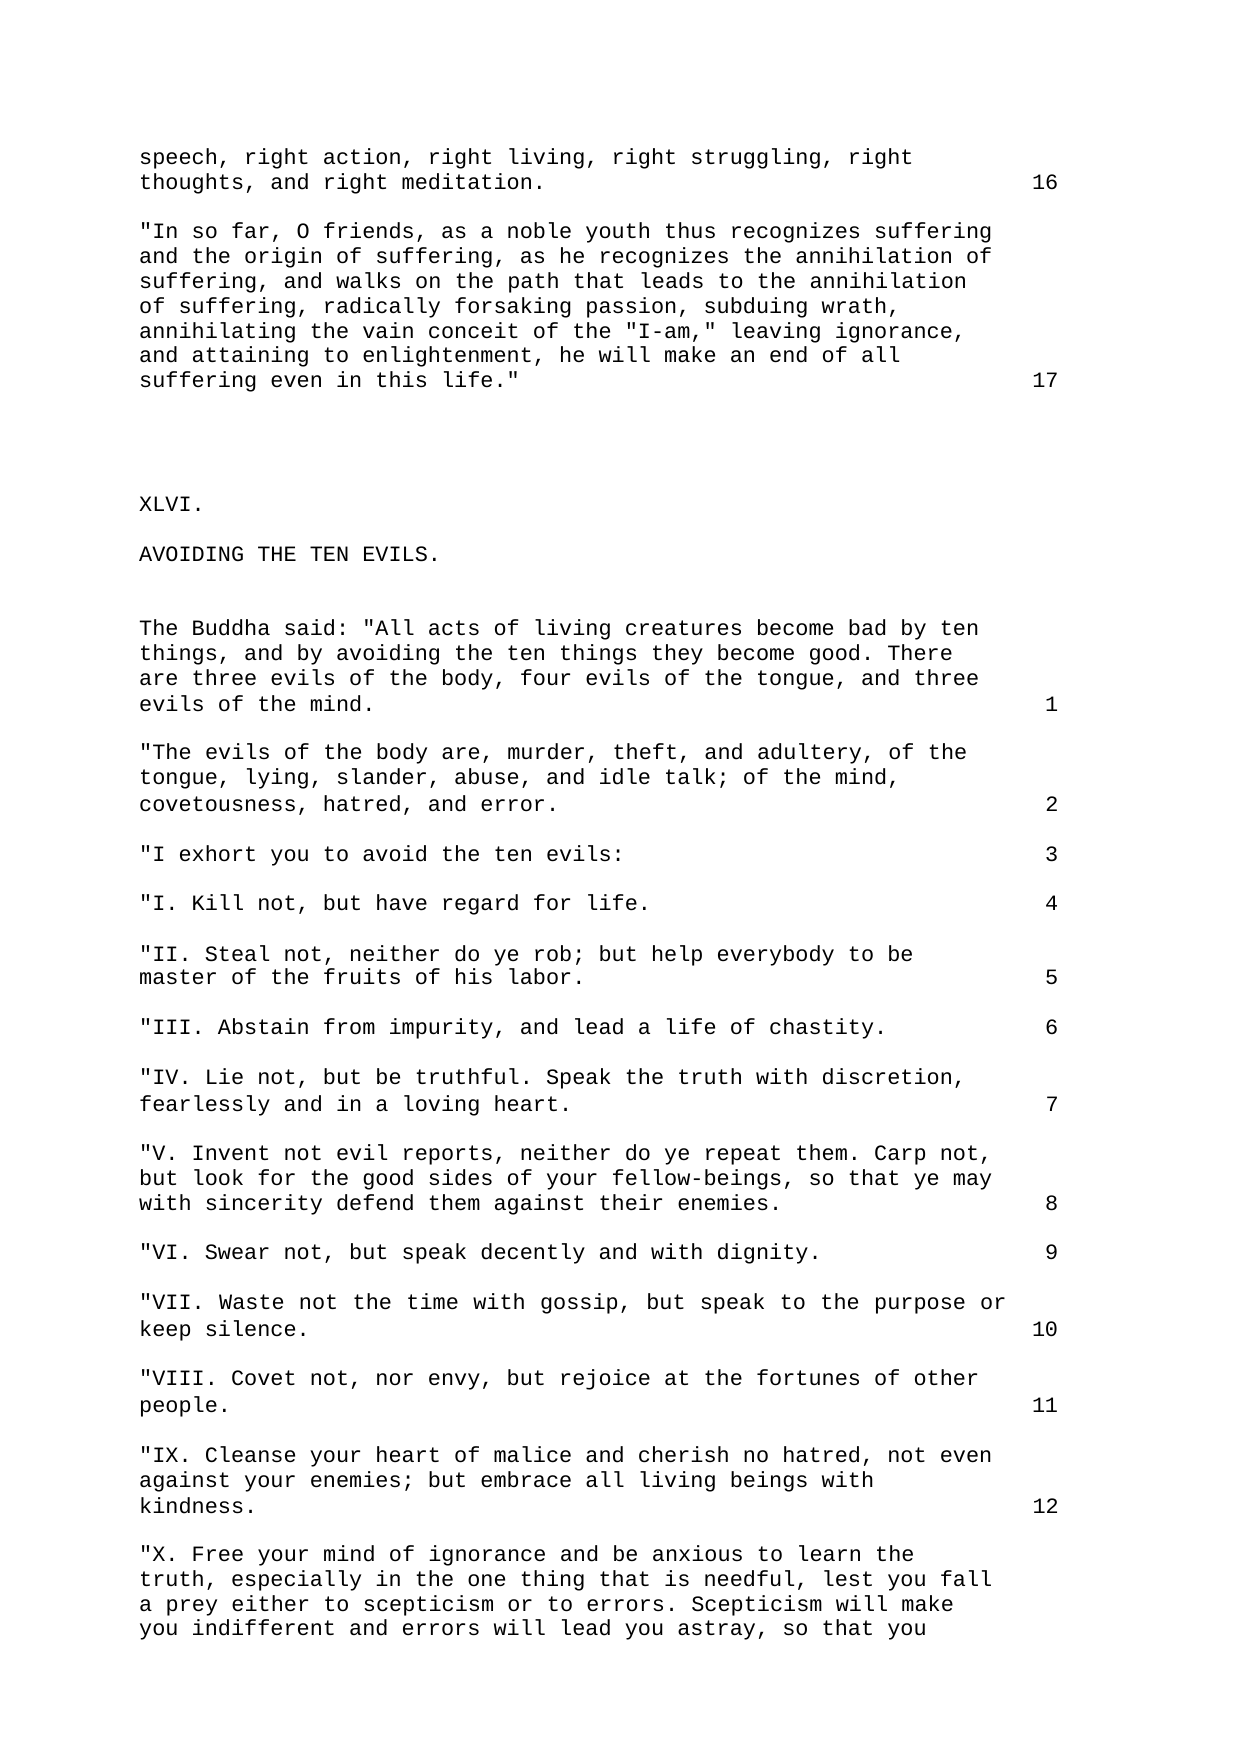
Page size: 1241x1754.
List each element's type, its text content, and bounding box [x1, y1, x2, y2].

text with sincerity defend them against their enemies. 8 [139, 1192, 1069, 1217]
text kindness. 12 [139, 1494, 1069, 1518]
text "VI. Swear not, but speak decently and with dignity. 9 [139, 1242, 1069, 1266]
text thoughts, and right meditation. 16 [139, 171, 1069, 196]
text The Buddha said: "All acts of living creatures become bad by ten things, and by avoiding the ten things they become good. There are three evils of the body, four evils of the tongue, and three [139, 617, 981, 692]
text "III. Abstain from impurity, and lead a life of chastity. 6 [139, 1016, 1069, 1041]
text speech, right action, right living, right struggling, right [139, 146, 1069, 171]
text "V. Invent not evil reports, neither do ye repeat them. Carp not, but look for the good sides of your fellow-beings, so that ye may [139, 1142, 994, 1192]
text master of the fruits of his labor. 5 [139, 967, 1069, 991]
text "VIII. Covet not, nor envy, but rejoice at the fortunes of other people. 11 [139, 1368, 1058, 1419]
text "The evils of the body are, murder, theft, and adultery, of the tongue, lying, slander, abuse, and idle talk; of the mind, covetousness, hatred, and error. 2 [139, 741, 1059, 818]
text "I. Kill not, but have regard for life. 4 [139, 892, 1069, 917]
text "VII. Waste not the time with gossip, but speak to the purpose or keep silence. 10 [139, 1291, 1058, 1343]
text AVOIDING THE TEN EVILS. [139, 543, 1069, 568]
text "I exhort you to avoid the ten evils: 3 [139, 843, 1069, 867]
text XLVI. [139, 493, 1069, 518]
text "II. Steal not, neither do ye rob; but help everybody to be [139, 942, 1069, 967]
text "X. Free your mind of ignorance and be anxious to learn the truth, especially in the one thing that is needful, lest you fall a prey either to scepticism or to errors. Scepticism will make you indifferent and errors will lead you astray, so that you [139, 1543, 993, 1642]
text "IX. Cleanse your heart of malice and cherish no hatred, not even against your enemies; but embrace all living beings with [139, 1444, 994, 1494]
text suffering even in this life." 17 [139, 369, 1069, 394]
text "IV. Lie not, but be truthful. Speak the truth with discretion, fearlessly and in a loving heart. 7 [139, 1066, 1059, 1118]
text evils of the mind. 1 [139, 692, 1069, 716]
text "In so far, O friends, as a noble youth thus recognizes suffering and the origin of suffering, as he recognizes the annihilation of suffering, and walks on the path that leads to the annihilation of suffering, radically forsaking passion, subduing wrath, annihilating the vain conceit of the "I-am," leaving ignorance, and attaining to enlightenment, he will make an end of all [139, 221, 993, 369]
